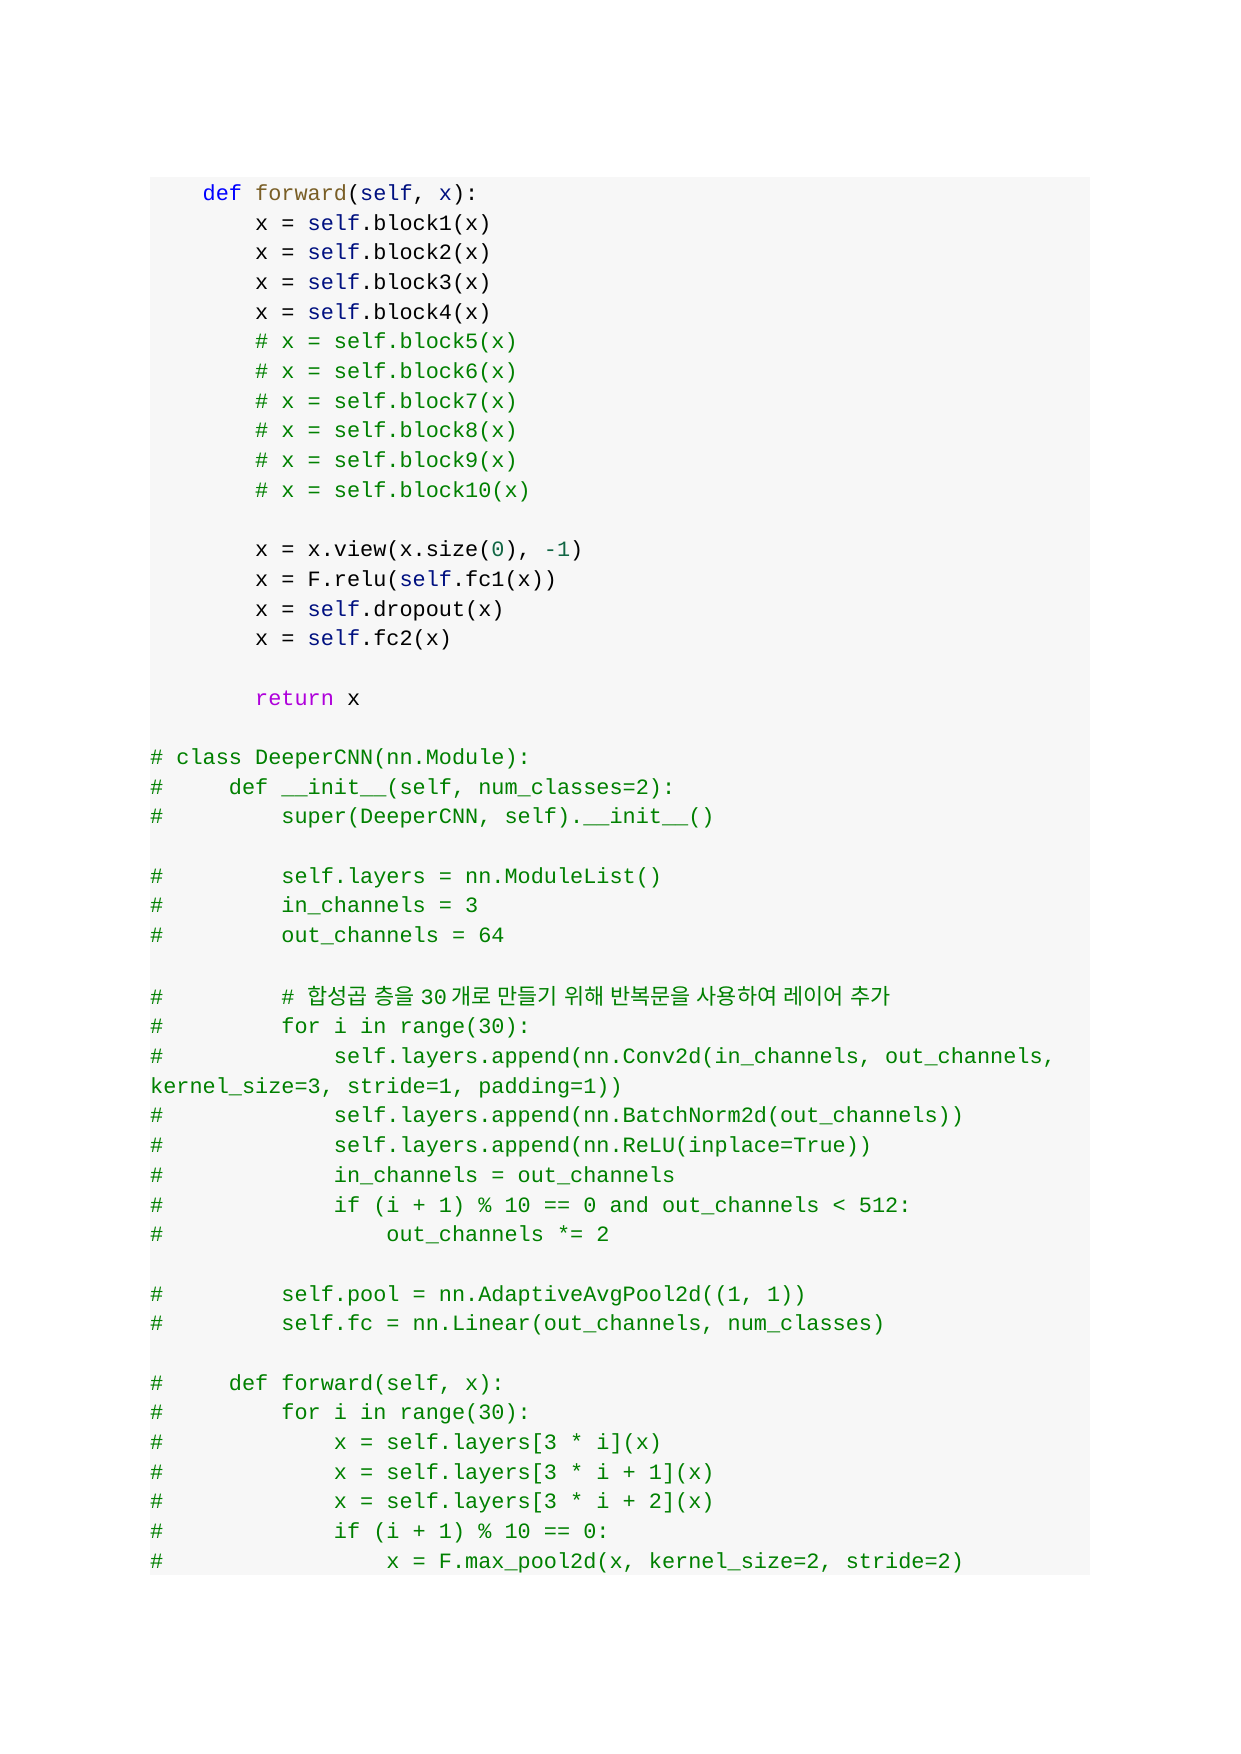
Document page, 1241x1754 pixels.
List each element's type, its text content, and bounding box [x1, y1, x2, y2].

text x = x.view(x.size(0), -1) [150, 533, 1090, 563]
text # x = self.block8(x) [150, 415, 1090, 444]
text def forward(self, x): [150, 177, 1090, 207]
text # x = self.block7(x) [150, 385, 1090, 415]
text # x = self.layers[3 * i](x) [150, 1426, 1090, 1456]
text # x = self.layers[3 * i + 1](x) [150, 1456, 1090, 1486]
text # in_channels = 3 [150, 890, 1090, 919]
text # if (i + 1) % 10 == 0: [150, 1515, 1090, 1545]
text # def __init__(self, num_classes=2): [150, 771, 1090, 801]
text # self.layers.append(nn.ReLU(inplace=True)) [150, 1129, 1090, 1159]
text # out_channels = 64 [150, 919, 1090, 949]
text x = self.block1(x) [150, 207, 1090, 237]
text # # 합성곱 층을 30개로 만들기 위해 반복문을 사용하여 레이어 추가 [150, 979, 1090, 1011]
text x = self.fc2(x) [150, 622, 1090, 652]
text # x = self.block6(x) [150, 355, 1090, 385]
text return x [150, 682, 1090, 712]
text # x = self.block9(x) [150, 444, 1090, 474]
text # class DeeperCNN(nn.Module): [150, 741, 1090, 771]
text # if (i + 1) % 10 == 0 and out_channels < 512: [150, 1189, 1090, 1218]
text # def forward(self, x): [150, 1367, 1090, 1397]
text # for i in range(30): [150, 1397, 1090, 1426]
text x = self.dropout(x) [150, 593, 1090, 622]
text x = self.block3(x) [150, 266, 1090, 296]
text x = self.block2(x) [150, 237, 1090, 266]
text # self.fc = nn.Linear(out_channels, num_classes) [150, 1308, 1090, 1337]
text # self.layers = nn.ModuleList() [150, 860, 1090, 890]
text # x = F.max_pool2d(x, kernel_size=2, stride=2) [150, 1545, 1090, 1575]
text # self.layers.append(nn.Conv2d(in_channels, out_channels, kernel_size=3, stride=1, padding=1)) [150, 1040, 1090, 1100]
text # x = self.block10(x) [150, 474, 1090, 504]
text # x = self.layers[3 * i + 2](x) [150, 1486, 1090, 1515]
text x = F.relu(self.fc1(x)) [150, 563, 1090, 593]
text # self.pool = nn.AdaptiveAvgPool2d((1, 1)) [150, 1278, 1090, 1308]
text # self.layers.append(nn.BatchNorm2d(out_channels)) [150, 1100, 1090, 1129]
text # x = self.block5(x) [150, 326, 1090, 355]
text # in_channels = out_channels [150, 1159, 1090, 1189]
text # super(DeeperCNN, self).__init__() [150, 801, 1090, 830]
text x = self.block4(x) [150, 296, 1090, 326]
text # for i in range(30): [150, 1011, 1090, 1040]
text # out_channels *= 2 [150, 1218, 1090, 1248]
